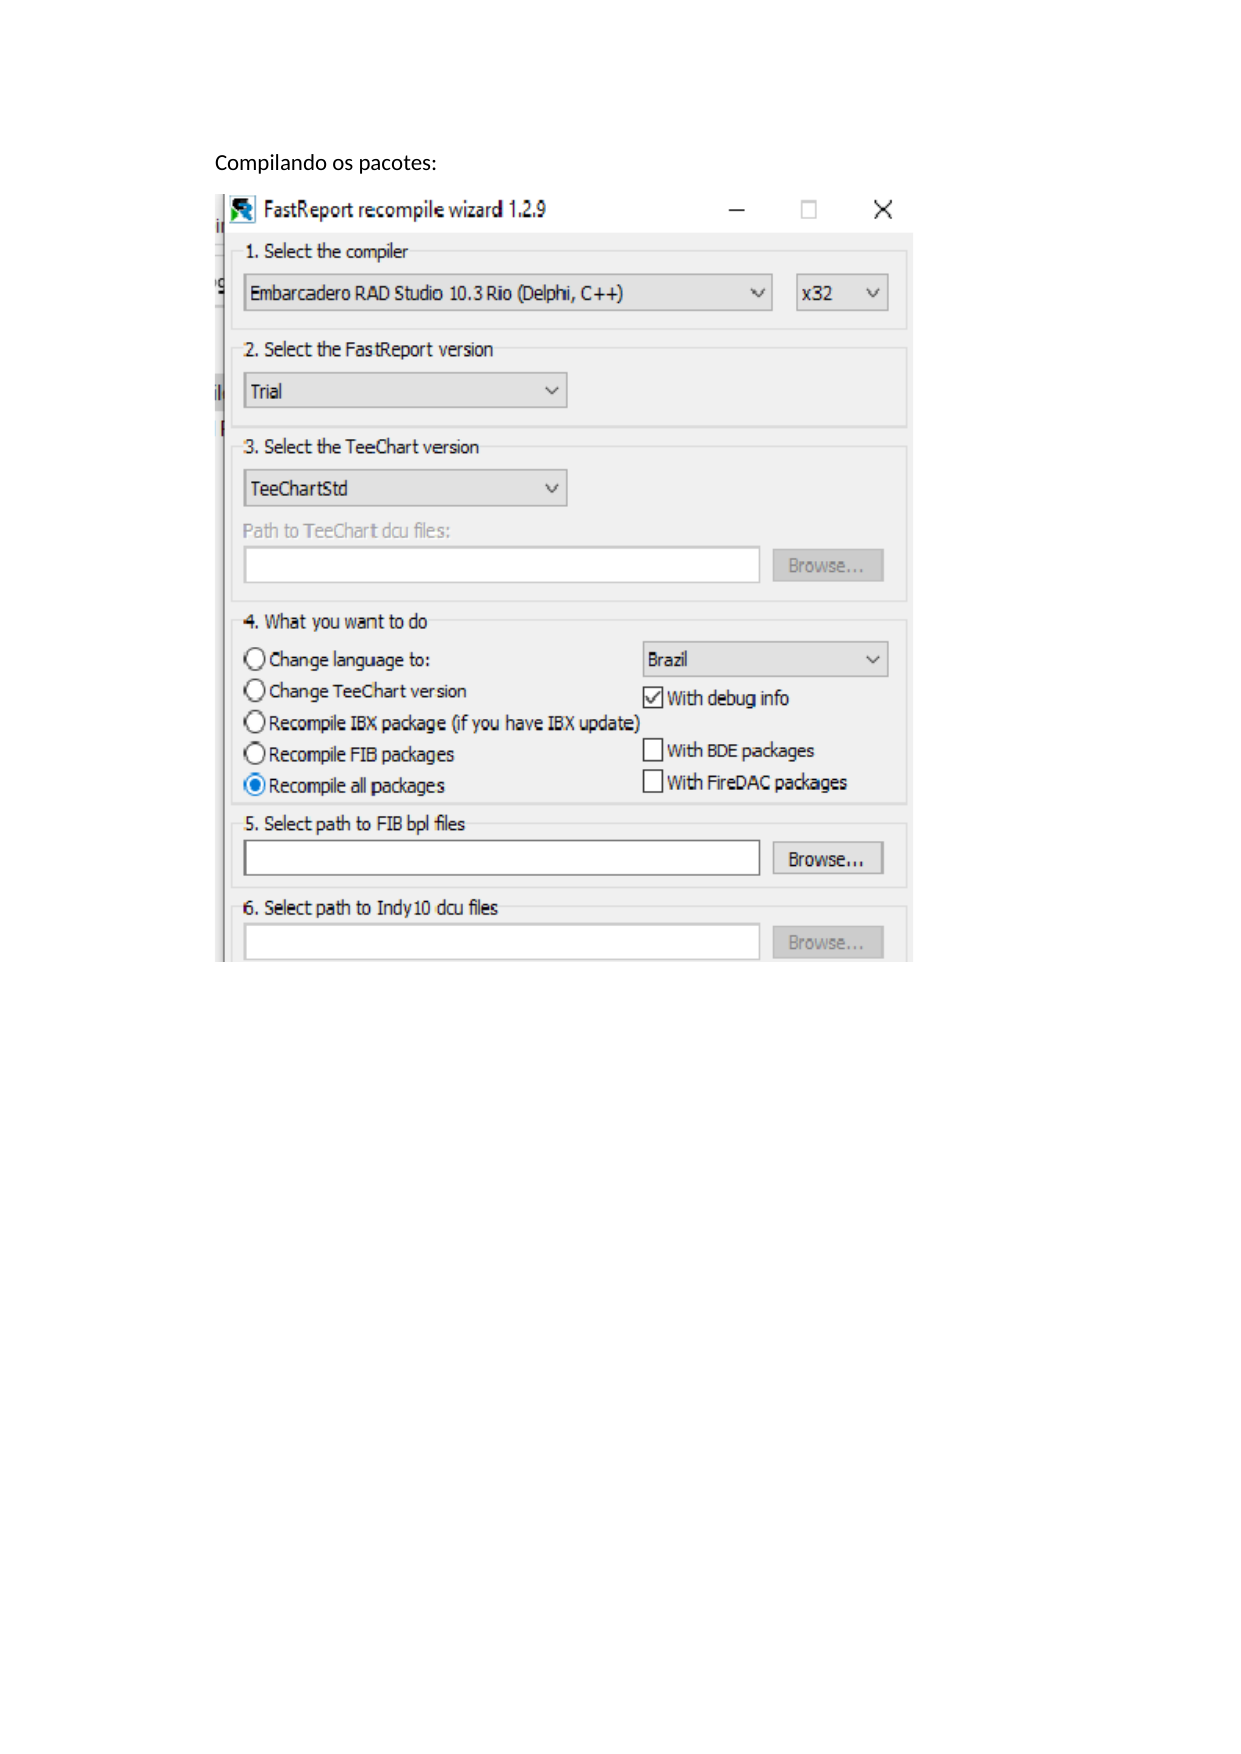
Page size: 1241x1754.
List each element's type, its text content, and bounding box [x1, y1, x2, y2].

text Compilando os pacotes: [215, 148, 1063, 176]
picture [214, 194, 914, 962]
